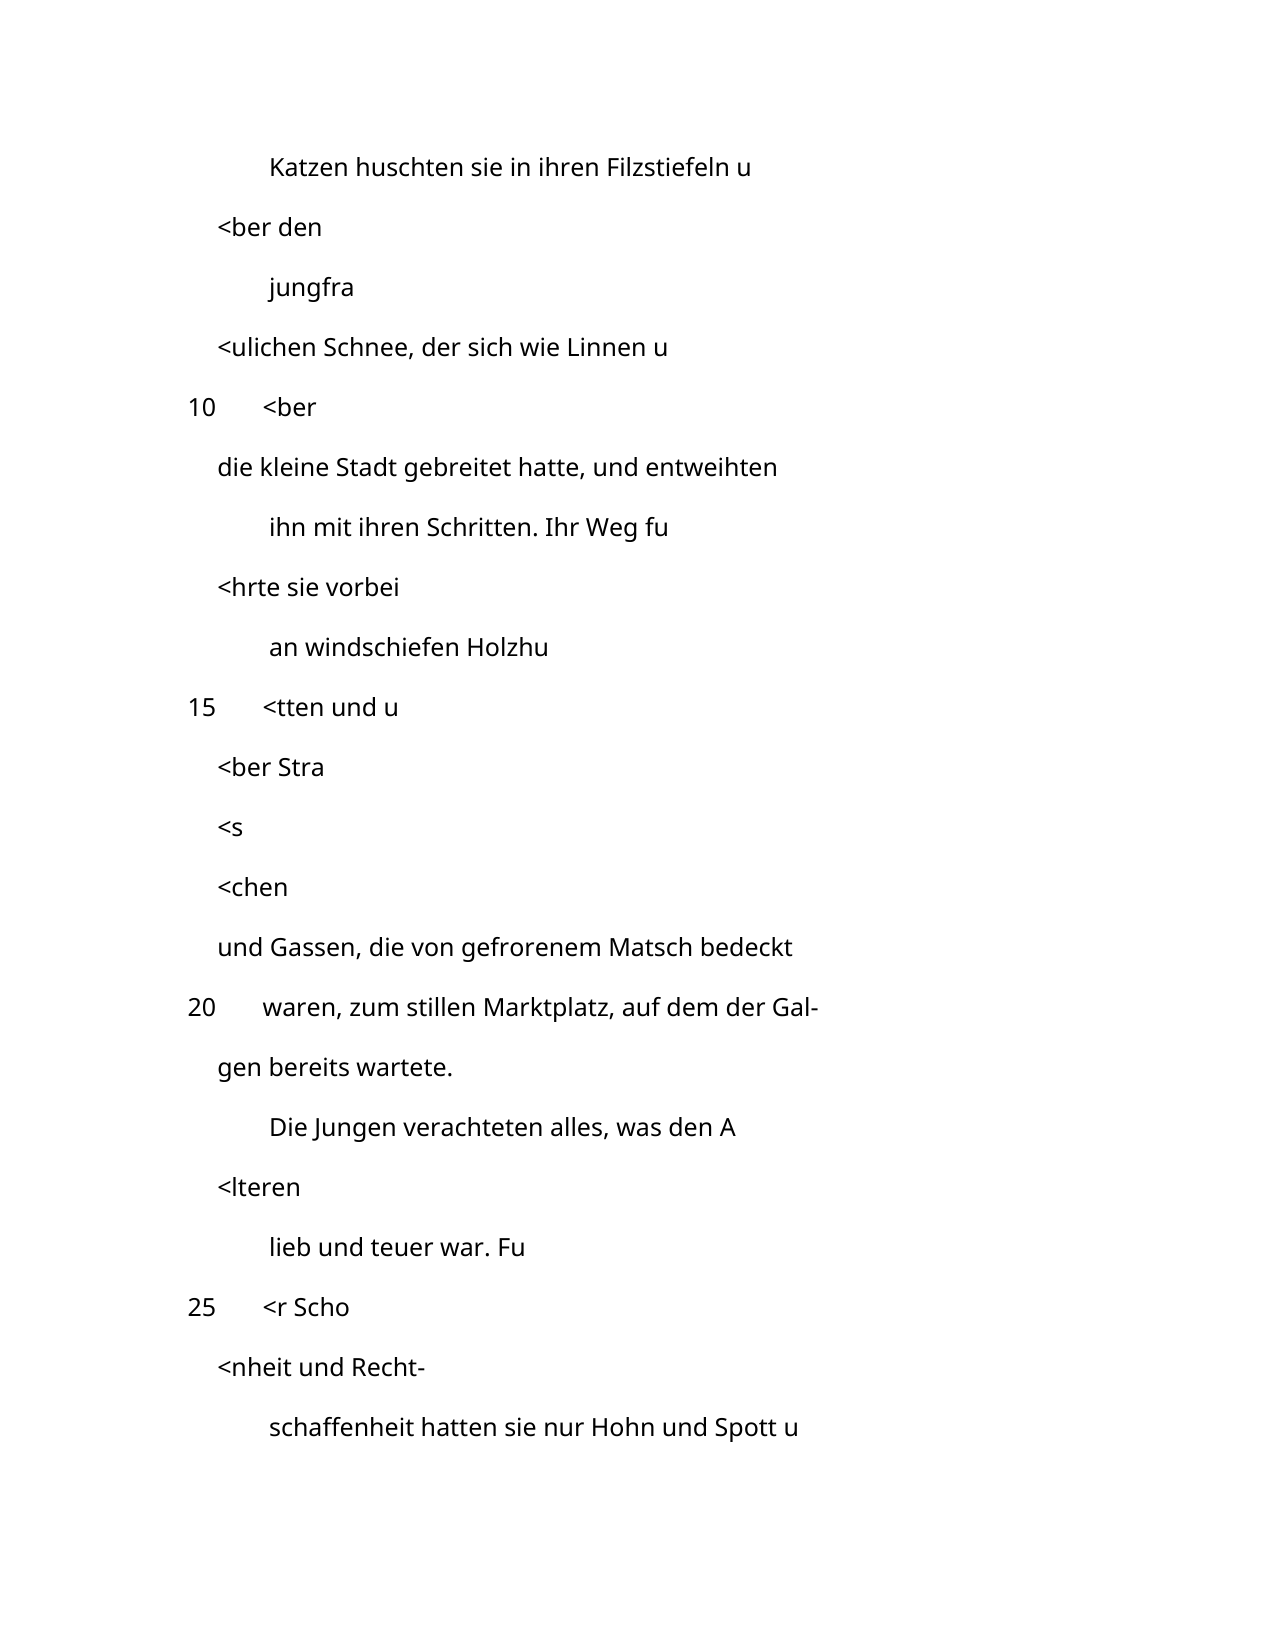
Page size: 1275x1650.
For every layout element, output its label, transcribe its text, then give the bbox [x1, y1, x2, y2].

text <hrte sie vorbei [217, 570, 1087, 604]
text die kleine Stadt gebreitet hatte, und entweihten [217, 450, 1087, 484]
text ihn mit ihren Schritten. Ihr Weg fu [217, 510, 1087, 544]
text gen bereits wartete. [217, 1050, 1087, 1084]
text lieb und teuer war. Fu [217, 1230, 1087, 1264]
text an windschiefen Holzhu [217, 630, 1087, 664]
text Katzen huschten sie in ihren Filzstiefeln u [217, 150, 1087, 184]
text <nheit und Recht- [217, 1350, 1087, 1384]
text und Gassen, die von gefrorenem Matsch bedeckt [217, 930, 1087, 964]
text 20 waren, zum stillen Marktplatz, auf dem der Gal- [187, 990, 1087, 1024]
text <lteren [217, 1170, 1087, 1204]
text <ber den [217, 210, 1087, 244]
text <chen [217, 870, 1087, 904]
text <s [217, 810, 1087, 844]
text <ber Stra [217, 750, 1087, 784]
text Die Jungen verachteten alles, was den A [217, 1110, 1087, 1144]
text 10 <ber [187, 390, 1087, 424]
text 15 <tten und u [187, 690, 1087, 724]
text schaffenheit hatten sie nur Hohn und Spott u [217, 1410, 1087, 1444]
text <ulichen Schnee, der sich wie Linnen u [217, 330, 1087, 364]
text 25 <r Scho [187, 1290, 1087, 1324]
text jungfra [217, 270, 1087, 304]
